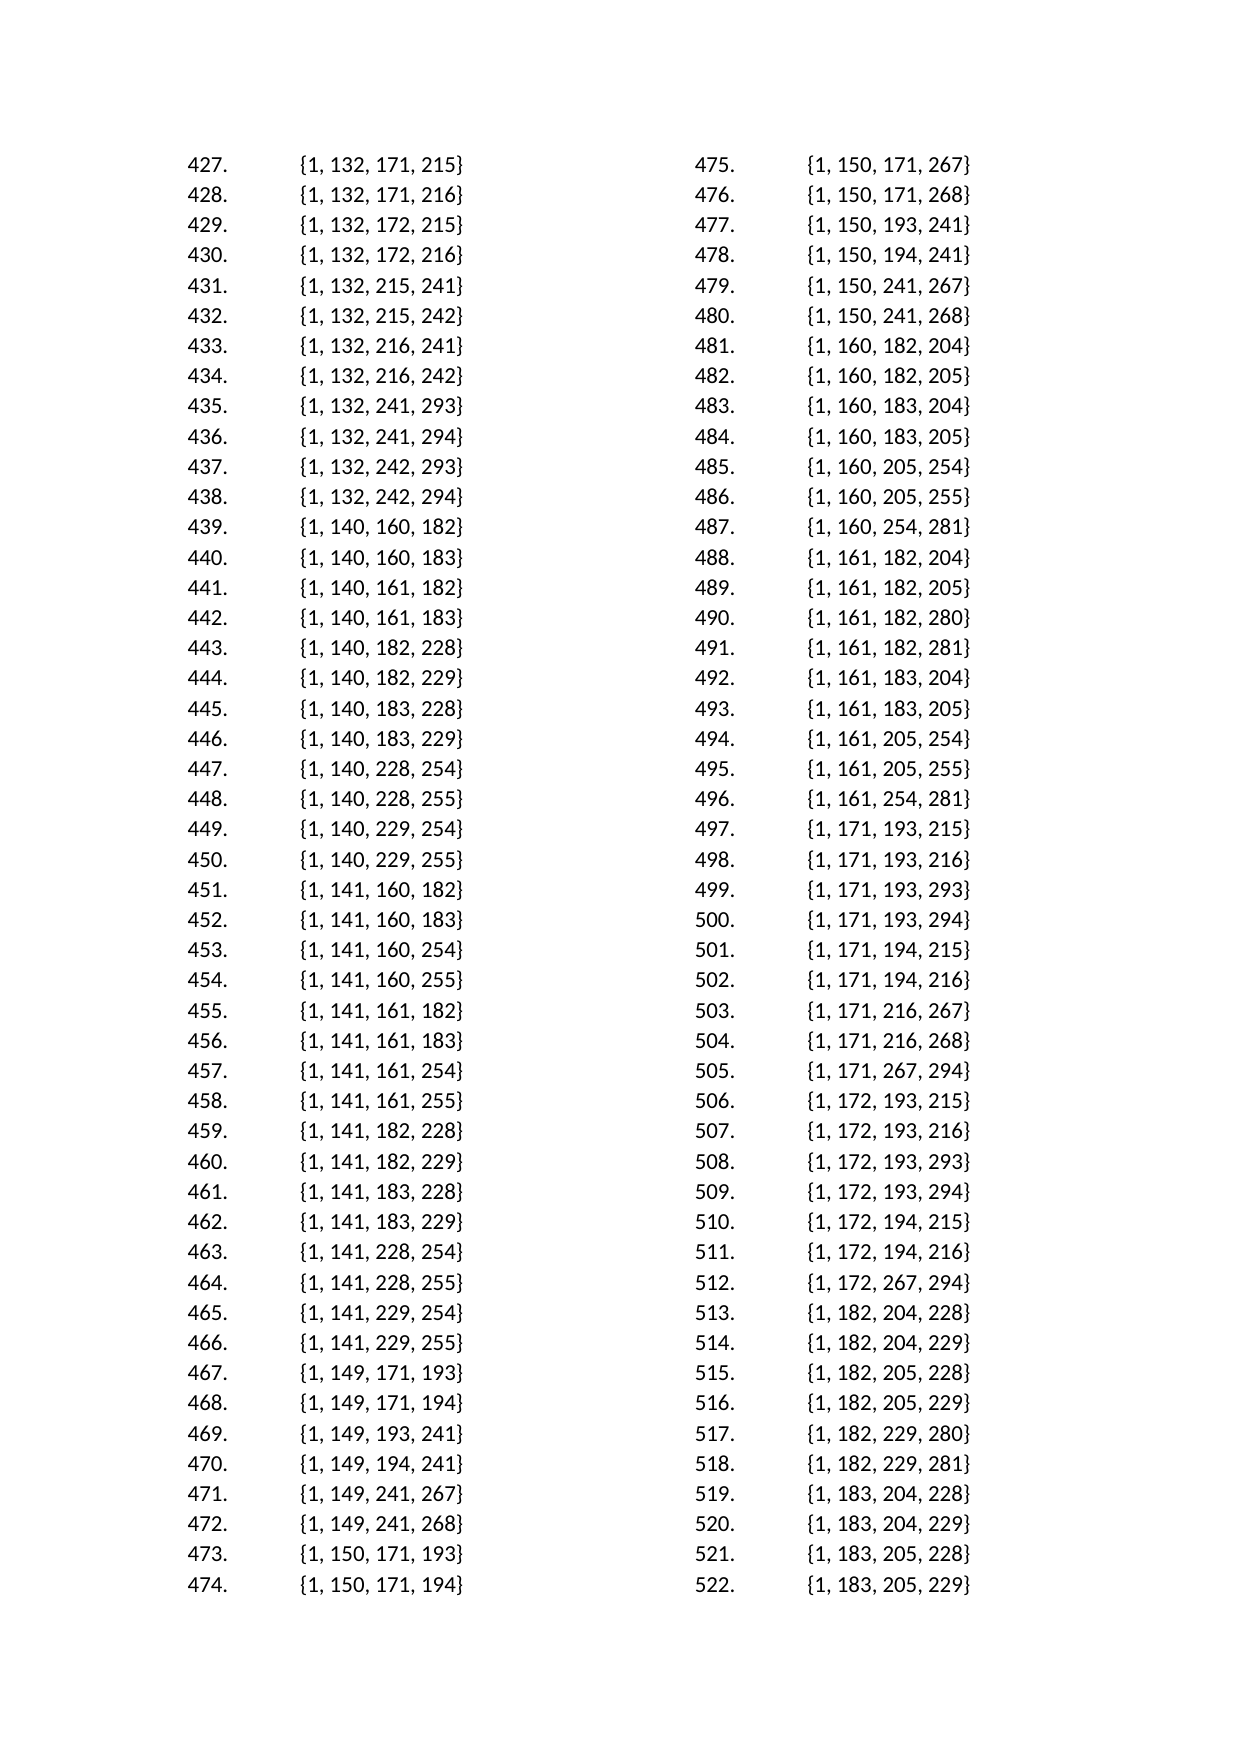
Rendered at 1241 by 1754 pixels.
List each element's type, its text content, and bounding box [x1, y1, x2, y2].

list {1, 182, 205, 229} [694, 1388, 1090, 1417]
list {1, 161, 183, 205} [694, 694, 1090, 722]
list {1, 141, 161, 183} [187, 1026, 583, 1054]
list {1, 161, 182, 205} [694, 573, 1090, 601]
list {1, 161, 254, 281} [694, 784, 1090, 812]
list {1, 141, 228, 255} [187, 1268, 583, 1296]
list {1, 132, 171, 216} [187, 180, 583, 208]
list {1, 141, 228, 254} [187, 1237, 583, 1266]
list {1, 160, 254, 281} [694, 512, 1090, 541]
list {1, 182, 204, 229} [694, 1328, 1090, 1356]
list {1, 161, 182, 204} [694, 543, 1090, 571]
list {1, 140, 160, 183} [187, 543, 583, 571]
list {1, 132, 172, 215} [187, 210, 583, 238]
list {1, 172, 267, 294} [694, 1268, 1090, 1296]
list {1, 141, 160, 255} [187, 966, 583, 994]
list {1, 140, 161, 182} [187, 573, 583, 601]
list {1, 132, 241, 294} [187, 422, 583, 450]
list {1, 140, 228, 255} [187, 784, 583, 812]
list {1, 149, 194, 241} [187, 1449, 583, 1477]
list {1, 150, 241, 268} [694, 301, 1090, 329]
list {1, 183, 204, 229} [694, 1509, 1090, 1537]
list {1, 172, 193, 216} [694, 1117, 1090, 1145]
list {1, 171, 193, 216} [694, 845, 1090, 873]
list {1, 132, 241, 293} [187, 392, 583, 420]
list {1, 150, 171, 268} [694, 180, 1090, 208]
list {1, 141, 183, 228} [187, 1177, 583, 1205]
list {1, 160, 205, 255} [694, 482, 1090, 510]
list {1, 160, 182, 204} [694, 331, 1090, 359]
list {1, 183, 204, 228} [694, 1479, 1090, 1507]
list {1, 172, 194, 215} [694, 1207, 1090, 1235]
list {1, 149, 193, 241} [187, 1419, 583, 1447]
list {1, 160, 183, 204} [694, 392, 1090, 420]
list {1, 149, 241, 267} [187, 1479, 583, 1507]
list {1, 182, 205, 228} [694, 1358, 1090, 1386]
list {1, 149, 171, 194} [187, 1388, 583, 1417]
list {1, 150, 194, 241} [694, 241, 1090, 269]
list {1, 132, 242, 293} [187, 452, 583, 480]
list {1, 183, 205, 228} [694, 1539, 1090, 1568]
list {1, 141, 161, 182} [187, 996, 583, 1024]
list {1, 172, 194, 216} [694, 1237, 1090, 1266]
list {1, 132, 171, 215} [187, 150, 583, 178]
list {1, 141, 161, 254} [187, 1056, 583, 1084]
list {1, 182, 204, 228} [694, 1298, 1090, 1326]
list {1, 132, 172, 216} [187, 241, 583, 269]
list {1, 150, 171, 193} [187, 1539, 583, 1568]
list {1, 172, 193, 294} [694, 1177, 1090, 1205]
list {1, 132, 242, 294} [187, 482, 583, 510]
list {1, 172, 193, 215} [694, 1086, 1090, 1114]
list {1, 132, 215, 241} [187, 271, 583, 299]
list {1, 132, 216, 241} [187, 331, 583, 359]
list {1, 171, 193, 294} [694, 905, 1090, 933]
list {1, 150, 171, 194} [187, 1570, 583, 1598]
list {1, 161, 205, 255} [694, 754, 1090, 782]
list {1, 141, 229, 255} [187, 1328, 583, 1356]
list {1, 171, 194, 216} [694, 966, 1090, 994]
list {1, 182, 229, 280} [694, 1419, 1090, 1447]
list {1, 141, 161, 255} [187, 1086, 583, 1114]
list {1, 141, 229, 254} [187, 1298, 583, 1326]
list {1, 140, 229, 254} [187, 814, 583, 843]
list {1, 183, 205, 229} [694, 1570, 1090, 1598]
list {1, 150, 171, 267} [694, 150, 1090, 178]
list {1, 171, 193, 215} [694, 814, 1090, 843]
list {1, 161, 183, 204} [694, 663, 1090, 692]
list {1, 132, 215, 242} [187, 301, 583, 329]
list {1, 141, 160, 182} [187, 875, 583, 903]
list {1, 140, 183, 229} [187, 724, 583, 752]
list {1, 171, 194, 215} [694, 935, 1090, 963]
list {1, 141, 160, 254} [187, 935, 583, 963]
list {1, 160, 182, 205} [694, 361, 1090, 389]
list {1, 161, 182, 281} [694, 633, 1090, 661]
list {1, 150, 193, 241} [694, 210, 1090, 238]
list {1, 160, 205, 254} [694, 452, 1090, 480]
list {1, 140, 182, 229} [187, 663, 583, 692]
list {1, 171, 216, 268} [694, 1026, 1090, 1054]
list {1, 140, 160, 182} [187, 512, 583, 541]
list {1, 140, 183, 228} [187, 694, 583, 722]
list {1, 150, 241, 267} [694, 271, 1090, 299]
list {1, 140, 182, 228} [187, 633, 583, 661]
list {1, 161, 182, 280} [694, 603, 1090, 631]
list {1, 172, 193, 293} [694, 1147, 1090, 1175]
list {1, 141, 182, 229} [187, 1147, 583, 1175]
list {1, 182, 229, 281} [694, 1449, 1090, 1477]
list {1, 160, 183, 205} [694, 422, 1090, 450]
list {1, 171, 267, 294} [694, 1056, 1090, 1084]
list {1, 171, 216, 267} [694, 996, 1090, 1024]
list {1, 171, 193, 293} [694, 875, 1090, 903]
list {1, 141, 183, 229} [187, 1207, 583, 1235]
list {1, 141, 182, 228} [187, 1117, 583, 1145]
list {1, 149, 241, 268} [187, 1509, 583, 1537]
list {1, 149, 171, 193} [187, 1358, 583, 1386]
list {1, 132, 216, 242} [187, 361, 583, 389]
list {1, 140, 229, 255} [187, 845, 583, 873]
list {1, 161, 205, 254} [694, 724, 1090, 752]
list {1, 140, 161, 183} [187, 603, 583, 631]
list {1, 140, 228, 254} [187, 754, 583, 782]
list {1, 141, 160, 183} [187, 905, 583, 933]
